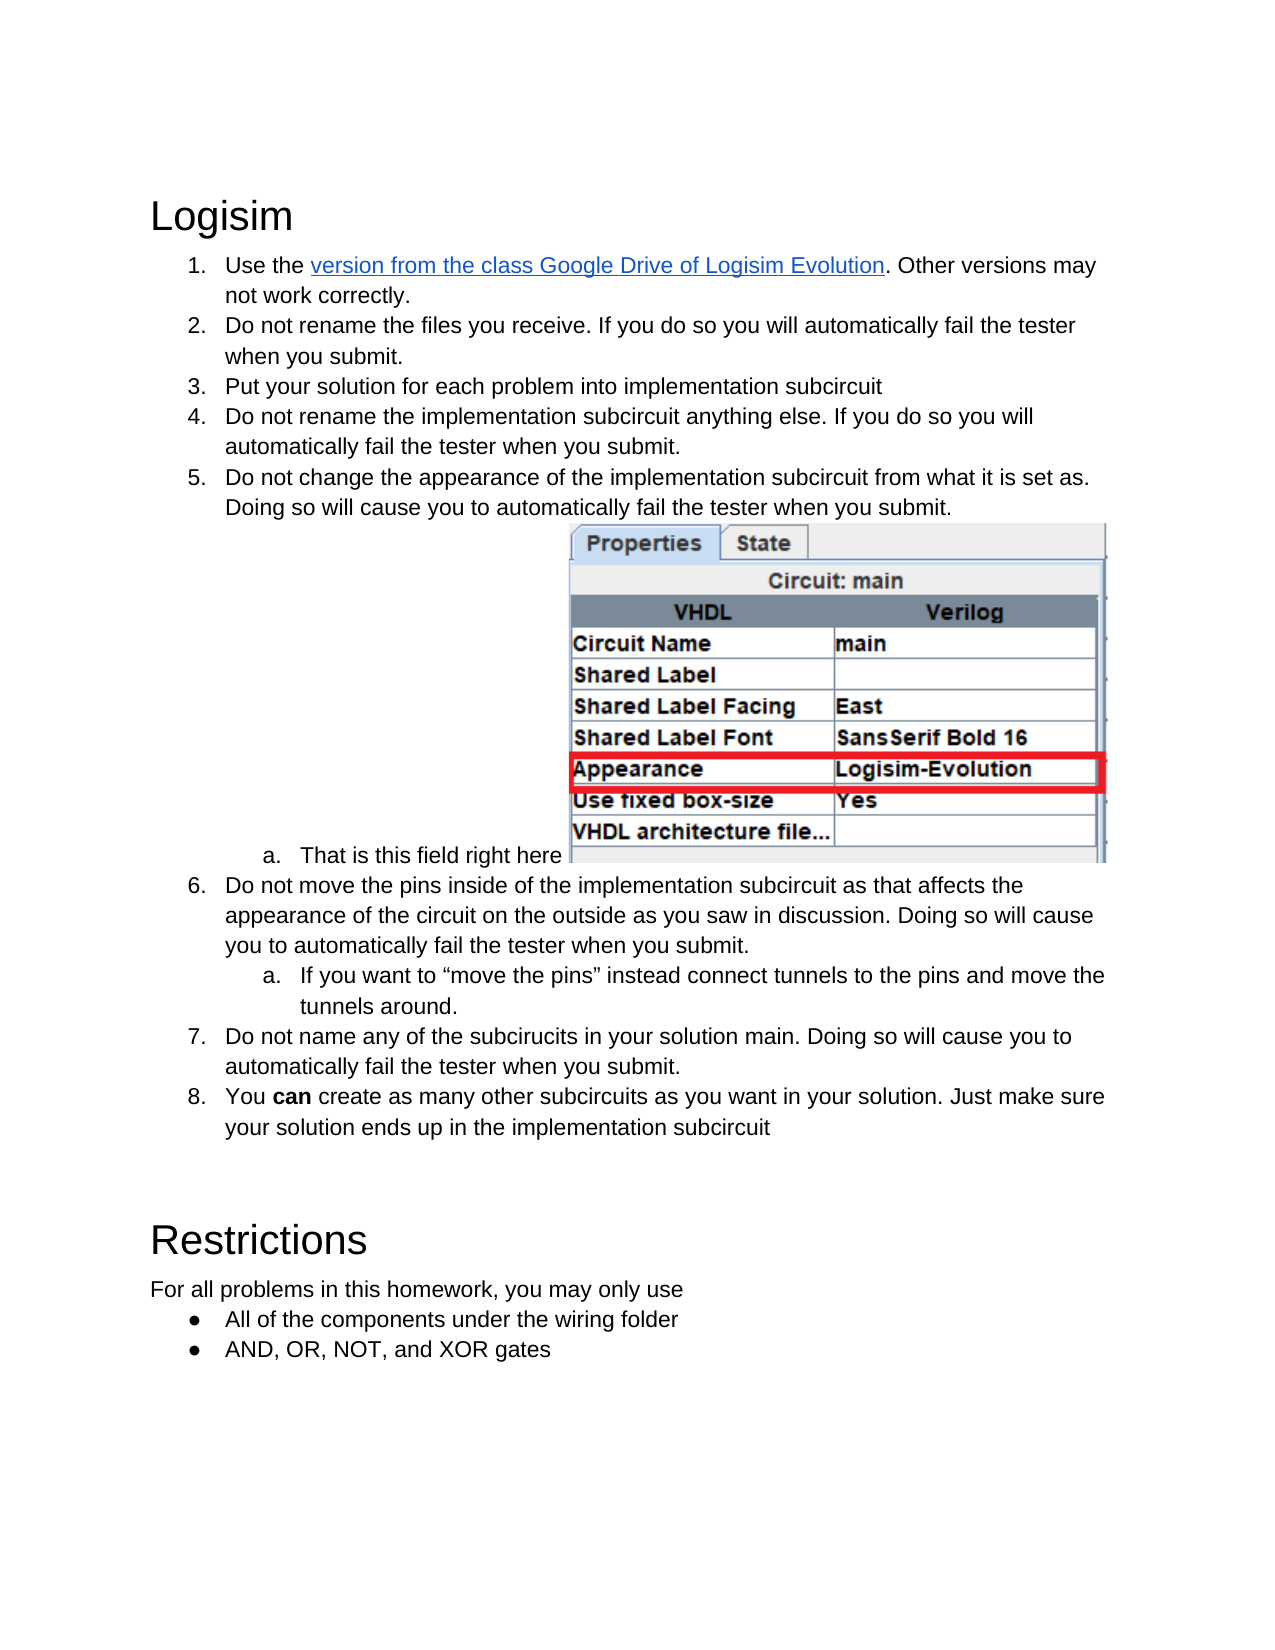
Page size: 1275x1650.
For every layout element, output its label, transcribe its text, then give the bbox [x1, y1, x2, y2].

list If you want to “move the pins” instead connect tunnels to the pins and move the tunnels around. [262, 962, 1125, 1019]
picture [568, 523, 1122, 863]
subtitle Logisim [150, 192, 1125, 239]
list Do not name any of the subcirucits in your solution main. Doing so will cause you to automatically fail the tester when you submit. [187, 1023, 1125, 1079]
list Do not move the pins inside of the implementation subcircuit as that affects the appearance of the circuit on the outside as you saw in discussion. Doing so will cause you to automatically fail the tester when you submit. [187, 872, 1125, 958]
list Use the version from the class Google Drive of Logisim Evolution. Other versions may not work correctly. [187, 252, 1125, 309]
list All of the components under the wiring folder [187, 1306, 1125, 1332]
subtitle Restrictions [150, 1216, 1125, 1263]
list You can create as many other subcircuits as you want in your solution. Just make sure your solution ends up in the implementation subcircuit [187, 1083, 1125, 1140]
list Do not change the appearance of the implementation subcircuit from what it is set as. Doing so will cause you to automatically fail the tester when you submit. [187, 463, 1125, 520]
list Do not rename the files you receive. If you do so you will automatically fail the tester when you submit. [187, 312, 1125, 369]
list Put your solution for each problem into implementation subcircuit [187, 373, 1125, 399]
list AND, OR, NOT, and XOR gates [187, 1336, 1125, 1363]
text For all problems in this homework, you may only use [150, 1276, 1125, 1302]
list Do not rename the implementation subcircuit anything else. If you do so you will automatically fail the tester when you submit. [187, 403, 1125, 460]
